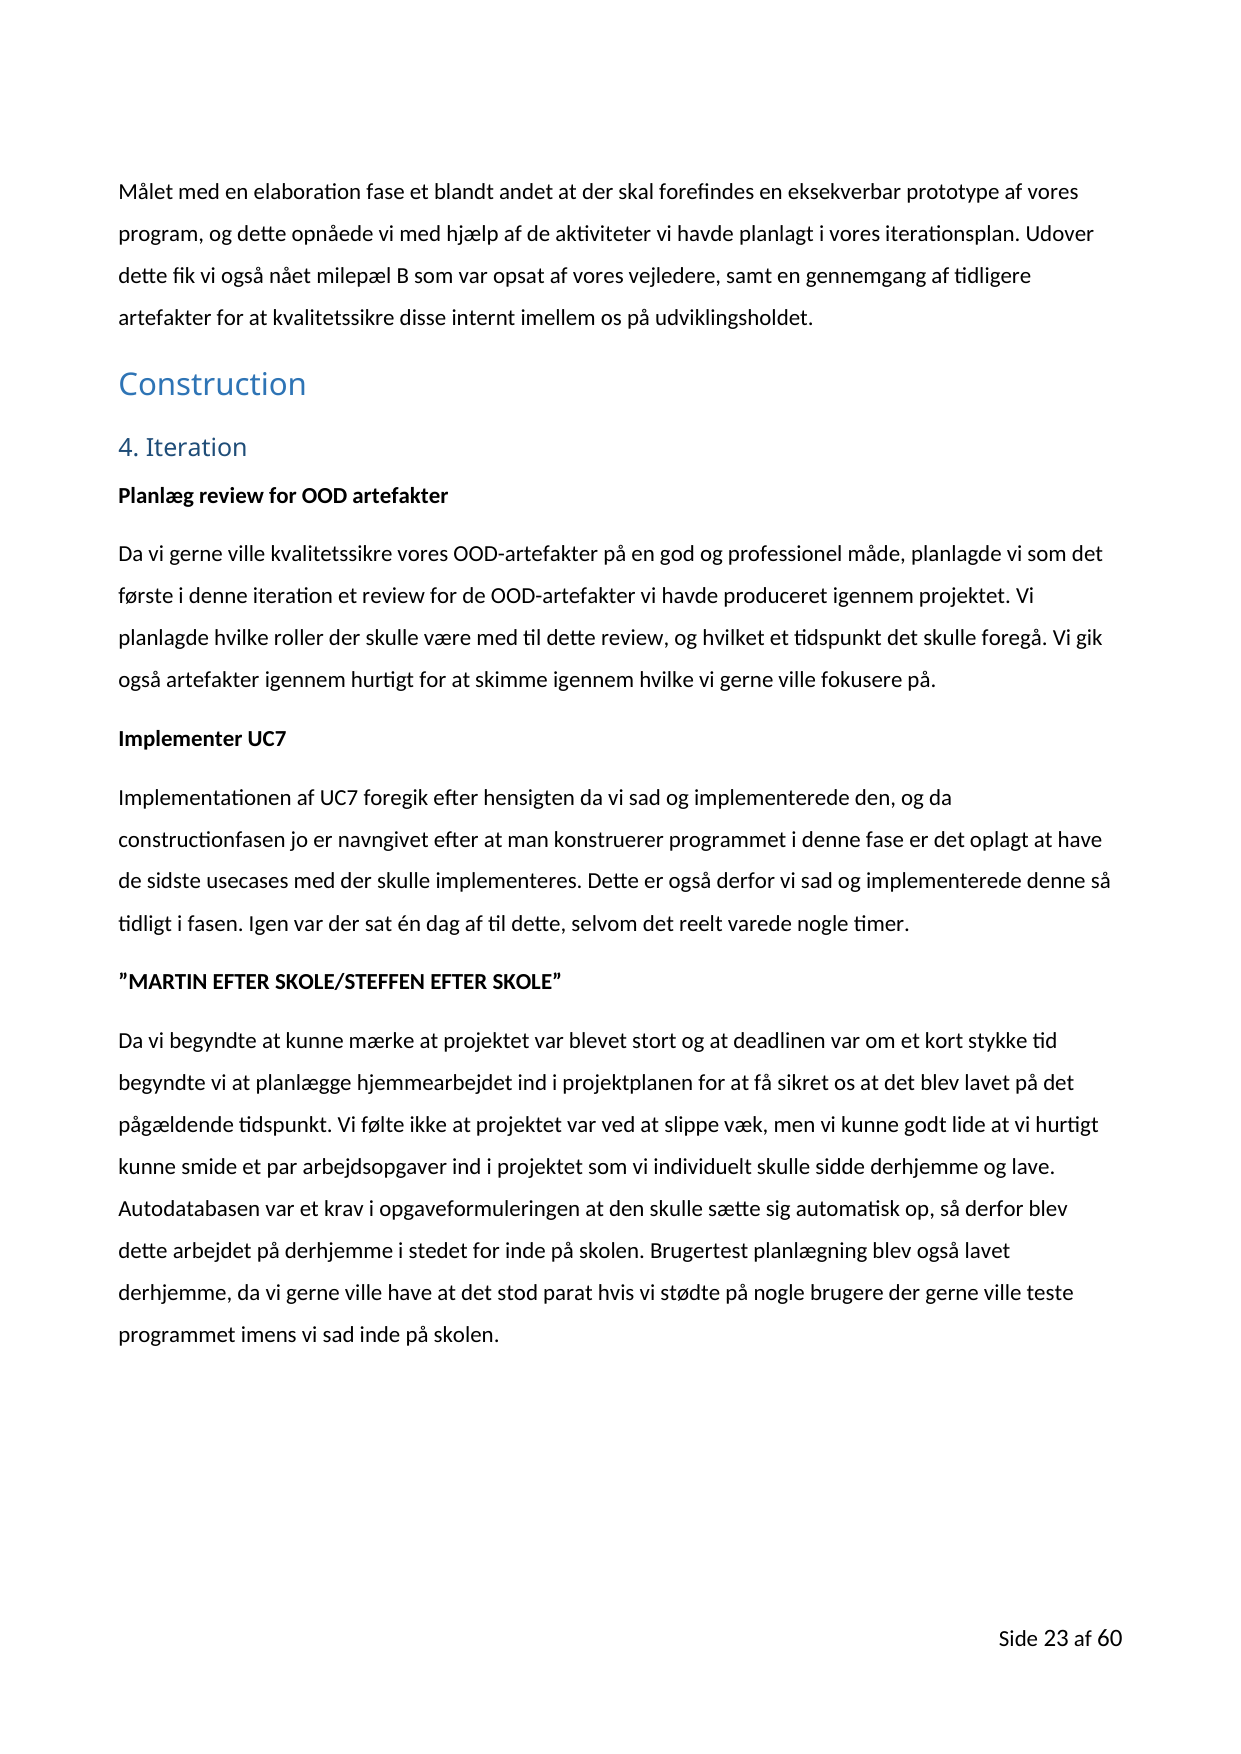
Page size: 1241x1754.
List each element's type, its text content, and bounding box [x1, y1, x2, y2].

text ”MARTIN EFTER SKOLE/STEFFEN EFTER SKOLE” [118, 967, 1122, 995]
text Da vi begyndte at kunne mærke at projektet var blevet stort og at deadlinen var om et kort stykke tid begyndte vi at planlægge hjemmearbejdet ind i projektplanen for at få sikret os at det blev lavet på det pågældende tidspunkt. Vi følte ikke at projektet var ved at slippe væk, men vi kunne godt lide at vi hurtigt kunne smide et par arbejdsopgaver ind i projektet som vi individuelt skulle sidde derhjemme og lave. Autodatabasen var et krav i opgaveformuleringen at den skulle sætte sig automatisk op, så derfor blev dette arbejdet på derhjemme i stedet for inde på skolen. Brugertest planlægning blev også lavet derhjemme, da vi gerne ville have at det stod parat hvis vi stødte på nogle brugere der gerne ville teste programmet imens vi sad inde på skolen. [118, 1026, 1122, 1348]
subtitle Construction [118, 362, 1122, 404]
text Planlæg review for OOD artefakter [118, 481, 1122, 509]
subtitle 4. Iteration [118, 430, 1122, 464]
text Implementationen af UC7 foregik efter hensigten da vi sad og implementerede den, og da constructionfasen jo er navngivet efter at man konstruerer programmet i denne fase er det oplagt at have de sidste usecases med der skulle implementeres. Dette er også derfor vi sad og implementerede denne så tidligt i fasen. Igen var der sat én dag af til dette, selvom det reelt varede nogle timer. [118, 783, 1122, 937]
text Da vi gerne ville kvalitetssikre vores OOD-artefakter på en god og professionel måde, planlagde vi som det første i denne iteration et review for de OOD-artefakter vi havde produceret igennem projektet. Vi planlagde hvilke roller der skulle være med til dette review, og hvilket et tidspunkt det skulle foregå. Vi gik også artefakter igennem hurtigt for at skimme igennem hvilke vi gerne ville fokusere på. [118, 539, 1122, 693]
text Målet med en elaboration fase et blandt andet at der skal forefindes en eksekverbar prototype af vores program, og dette opnåede vi med hjælp af de aktiviteter vi havde planlagt i vores iterationsplan. Udover dette fik vi også nået milepæl B som var opsat af vores vejledere, samt en gennemgang af tidligere artefakter for at kvalitetssikre disse internt imellem os på udviklingsholdet. [118, 177, 1122, 331]
text Implementer UC7 [118, 724, 1122, 752]
